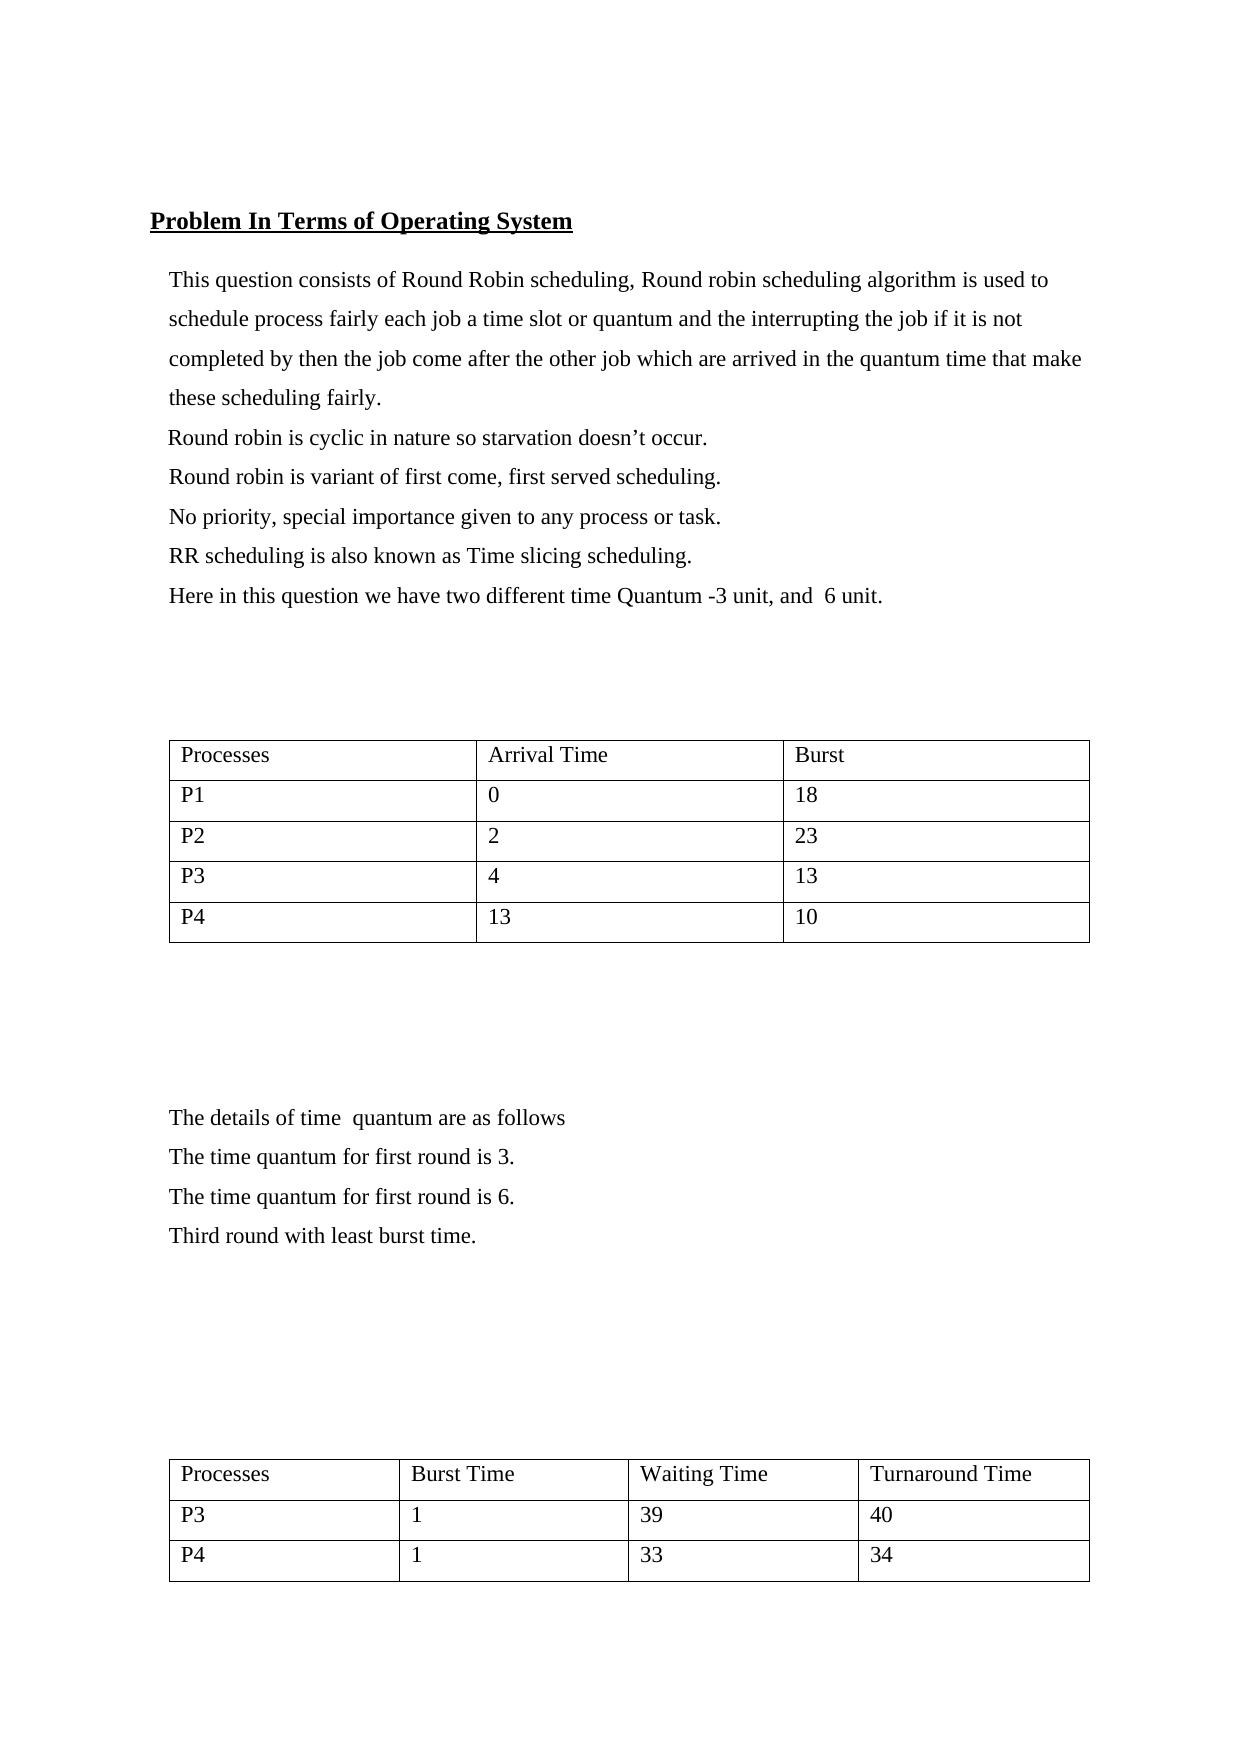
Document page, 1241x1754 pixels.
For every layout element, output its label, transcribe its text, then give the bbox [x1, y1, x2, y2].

table_cell 39 [629, 1501, 858, 1540]
table_cell P4 [170, 903, 476, 942]
text Here in this question we have two different time Quantum -3 unit, and 6 unit. [169, 582, 1090, 608]
text The time quantum for first round is 3. [169, 1143, 1090, 1169]
table_cell P3 [170, 862, 476, 902]
text Round robin is cyclic in nature so starvation doesn’t occur. [150, 424, 1090, 450]
table_cell 1 [400, 1501, 628, 1540]
table_cell 1 [400, 1541, 628, 1581]
text Round robin is variant of first come, first served scheduling. [169, 463, 1090, 490]
table_cell 13 [477, 903, 783, 942]
text Problem In Terms of Operating System [150, 206, 1090, 235]
text No priority, special importance given to any process or task. [169, 503, 1090, 529]
table_header Arrival Time [477, 741, 783, 780]
table_cell 23 [784, 822, 1089, 861]
table_header Processes [170, 741, 476, 780]
table_cell 13 [784, 862, 1089, 902]
table_header Processes [170, 1460, 399, 1499]
table_cell P2 [170, 822, 476, 861]
text This question consists of Round Robin scheduling, Round robin scheduling algorithm is used to schedule process fairly each job a time slot or quantum and the interrupting the job if it is not completed by then the job come after the other job which are arrived in the quantum time that make these scheduling fairly. [169, 266, 1090, 411]
table_header Waiting Time [629, 1460, 858, 1499]
table_cell 4 [477, 862, 783, 902]
table_cell 34 [859, 1541, 1089, 1581]
table_header Burst [784, 741, 1089, 780]
text RR scheduling is also known as Time slicing scheduling. [169, 542, 1090, 569]
text The details of time quantum are as follows [169, 1104, 1090, 1130]
table_cell P3 [170, 1501, 399, 1540]
table_cell P4 [170, 1541, 399, 1581]
table_cell 40 [859, 1501, 1089, 1540]
table_header Turnaround Time [859, 1460, 1089, 1499]
table_cell 2 [477, 822, 783, 861]
table_cell 10 [784, 903, 1089, 942]
text Third round with least burst time. [169, 1222, 1090, 1248]
table_cell 33 [629, 1541, 858, 1581]
table_cell 0 [477, 781, 783, 821]
table_header Burst Time [400, 1460, 628, 1499]
text The time quantum for first round is 6. [169, 1183, 1090, 1209]
table_cell 18 [784, 781, 1089, 821]
table_cell P1 [170, 781, 476, 821]
